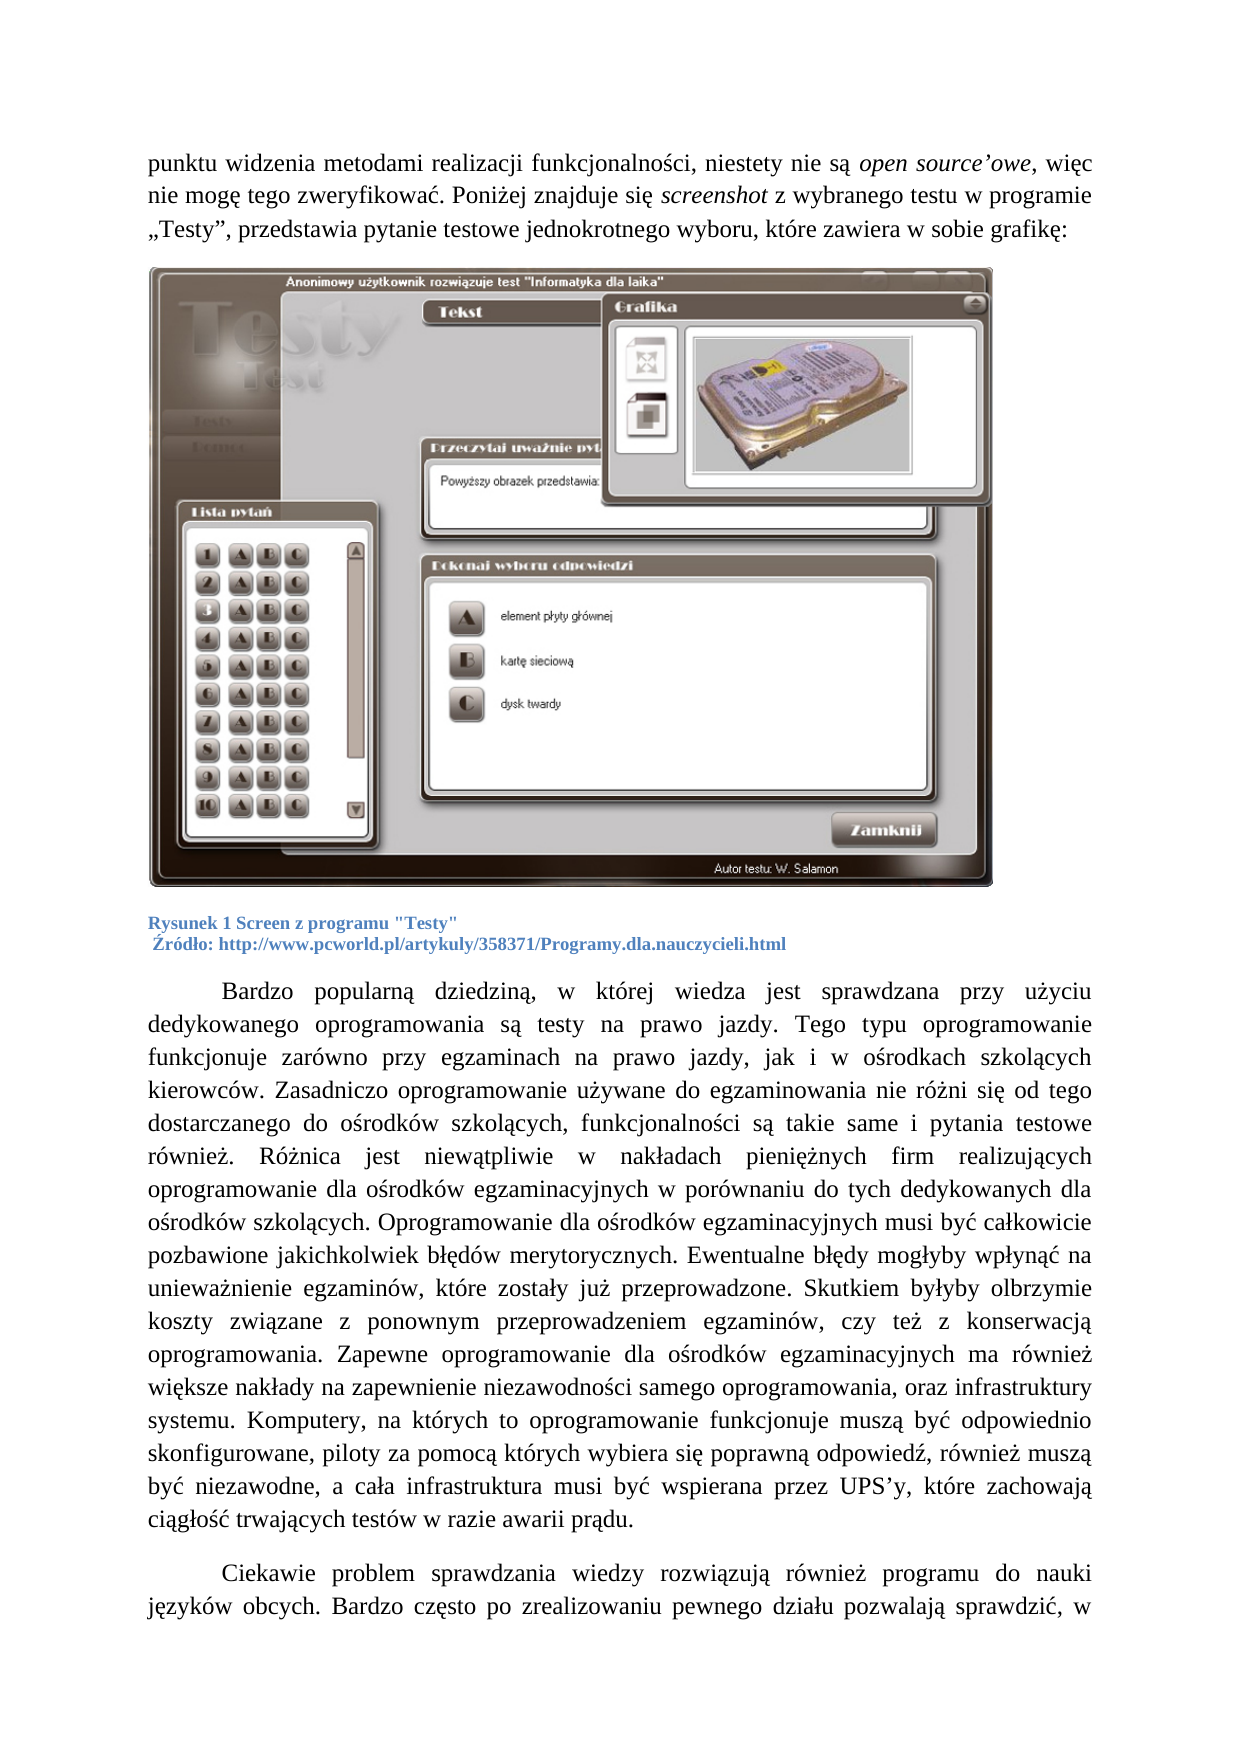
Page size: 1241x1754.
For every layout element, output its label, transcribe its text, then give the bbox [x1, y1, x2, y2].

picture [147, 267, 993, 887]
text Rysunek Screen z programu "Testy" Źródło: http://www.pcworld.pl/artykuly/358371/Programy.dla.nauczycieli.html [148, 912, 1093, 955]
text Bardzo popularną dziedziną, w której wiedza jest sprawdzana przy użyciu dedykowanego oprogramowania są testy na prawo jazdy. Tego typu oprogramowanie funkcjonuje zarówno przy egzaminach na prawo jazdy, jak i w ośrodkach szkolących kierowców. Zasadniczo oprogramowanie używane do egzaminowania nie różni się od tego dostarczanego do ośrodków szkolących, funkcjonalności są takie same i pytania testowe również. Różnica jest niewątpliwie w nakładach pieniężnych firm realizujących oprogramowanie dla ośrodków egzaminacyjnych w porównaniu do tych dedykowanych dla ośrodków szkolących. Oprogramowanie dla ośrodków egzaminacyjnych musi być całkowicie pozbawione jakichkolwiek błędów merytorycznych. Ewentualne błędy mogłyby wpłynąć na unieważnienie egzaminów, które zostały już przeprowadzone. Skutkiem byłyby olbrzymie koszty związane z ponownym przeprowadzeniem egzaminów, czy też z konserwacją oprogramowania. Zapewne oprogramowanie dla ośrodków egzaminacyjnych ma również większe nakłady na zapewnienie niezawodności samego oprogramowania, oraz infrastruktury systemu. Komputery, na których to oprogramowanie funkcjonuje muszą być odpowiednio skonfigurowane, piloty za pomocą których wybiera się poprawną odpowiedź, również muszą być niezawodne, a cała infrastruktura musi być wspierana przez UPS’y, które zachowają ciągłość trwających testów w razie awarii prądu. [148, 976, 1093, 1533]
